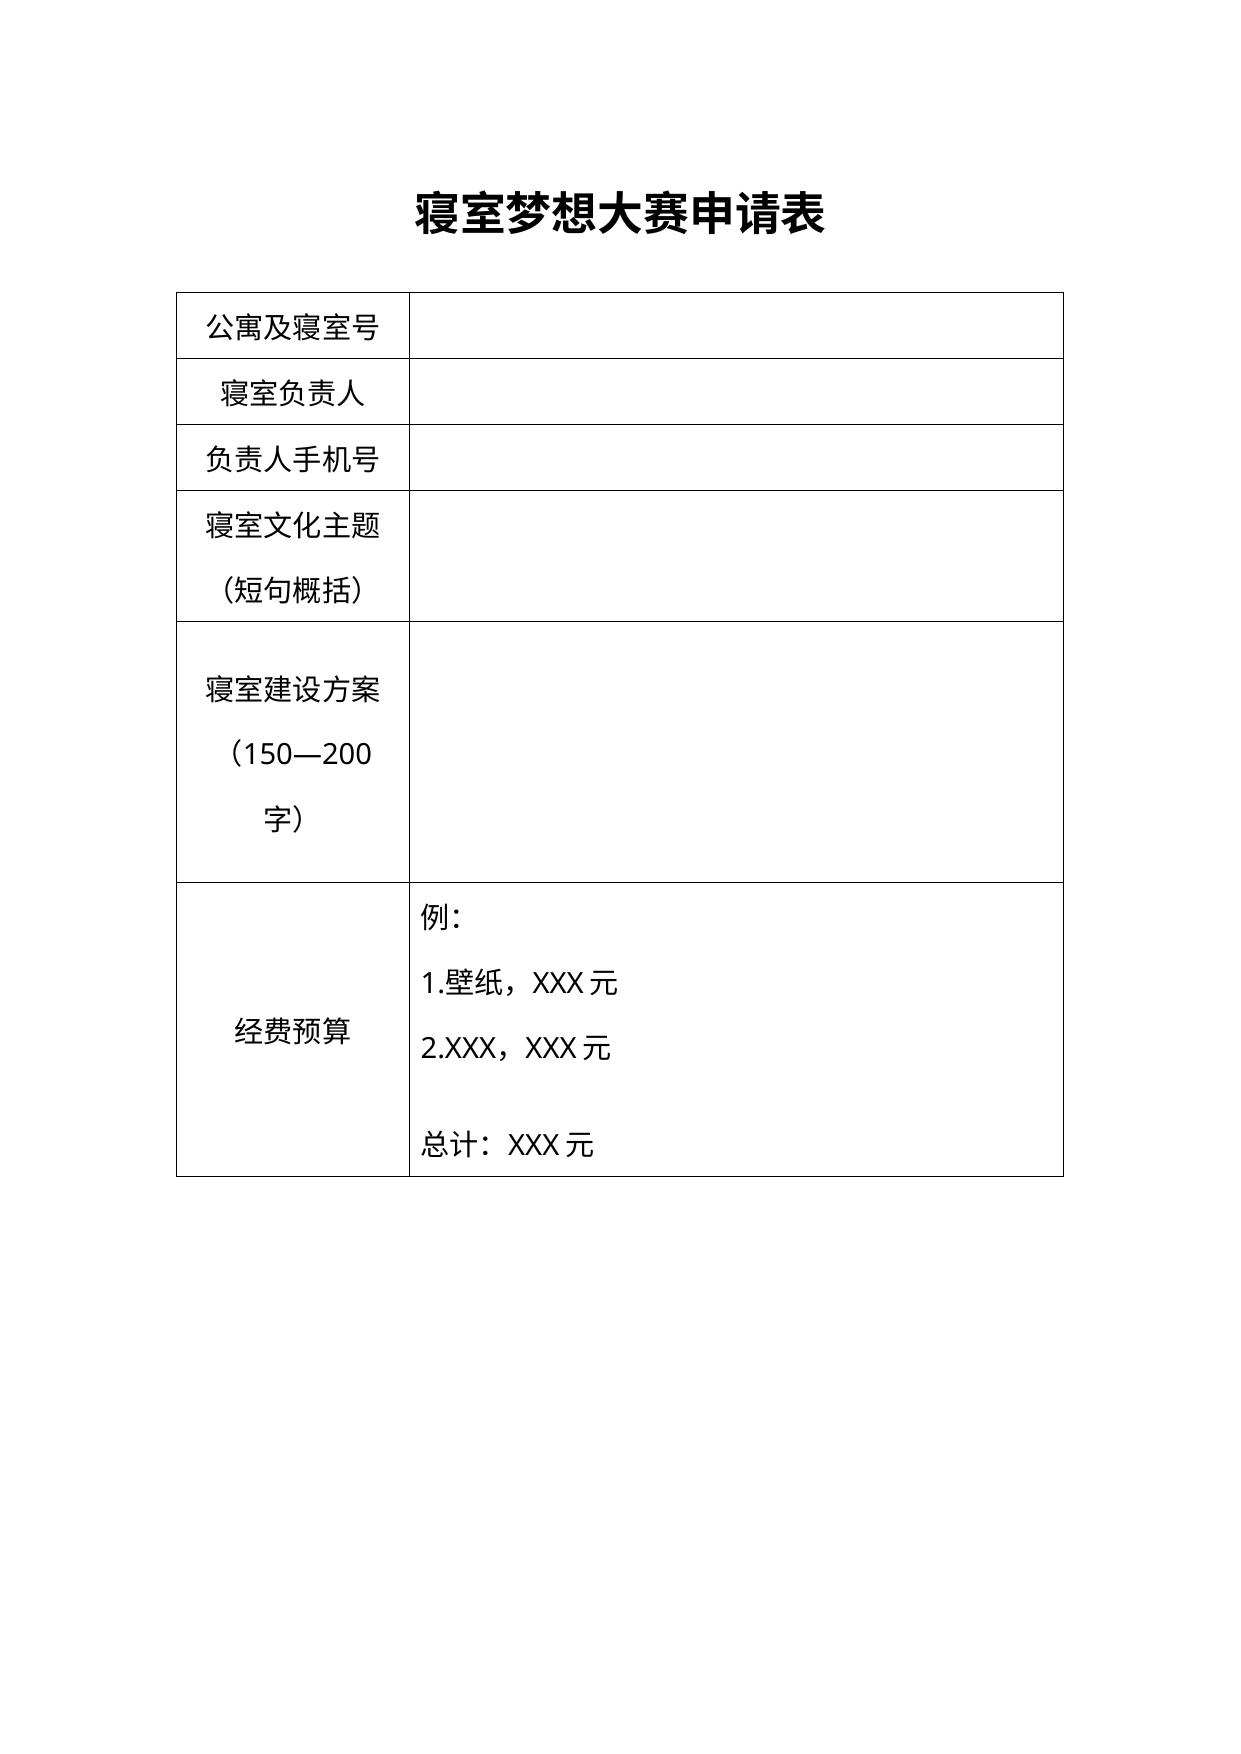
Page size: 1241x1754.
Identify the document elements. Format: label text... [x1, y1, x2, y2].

table_cell 例： 1.壁纸，XXX元 2.XXX，XXX元 总计：XXX元 [410, 883, 1063, 1176]
table_cell [410, 491, 1063, 621]
table_cell 寝室文化主题 （短句概括） [177, 491, 409, 621]
table_cell [410, 622, 1063, 882]
table_cell [410, 425, 1063, 490]
table_cell 寝室建设方案 （150—200字） [177, 622, 409, 882]
table_cell 寝室负责人 [177, 359, 409, 424]
table_cell [410, 359, 1063, 424]
text 寝室梦想大赛申请表 [187, 162, 1053, 259]
table_header [410, 293, 1063, 358]
table_cell 经费预算 [177, 883, 409, 1176]
table_header 公寓及寝室号 [177, 293, 409, 358]
table_cell 负责人手机号 [177, 425, 409, 490]
